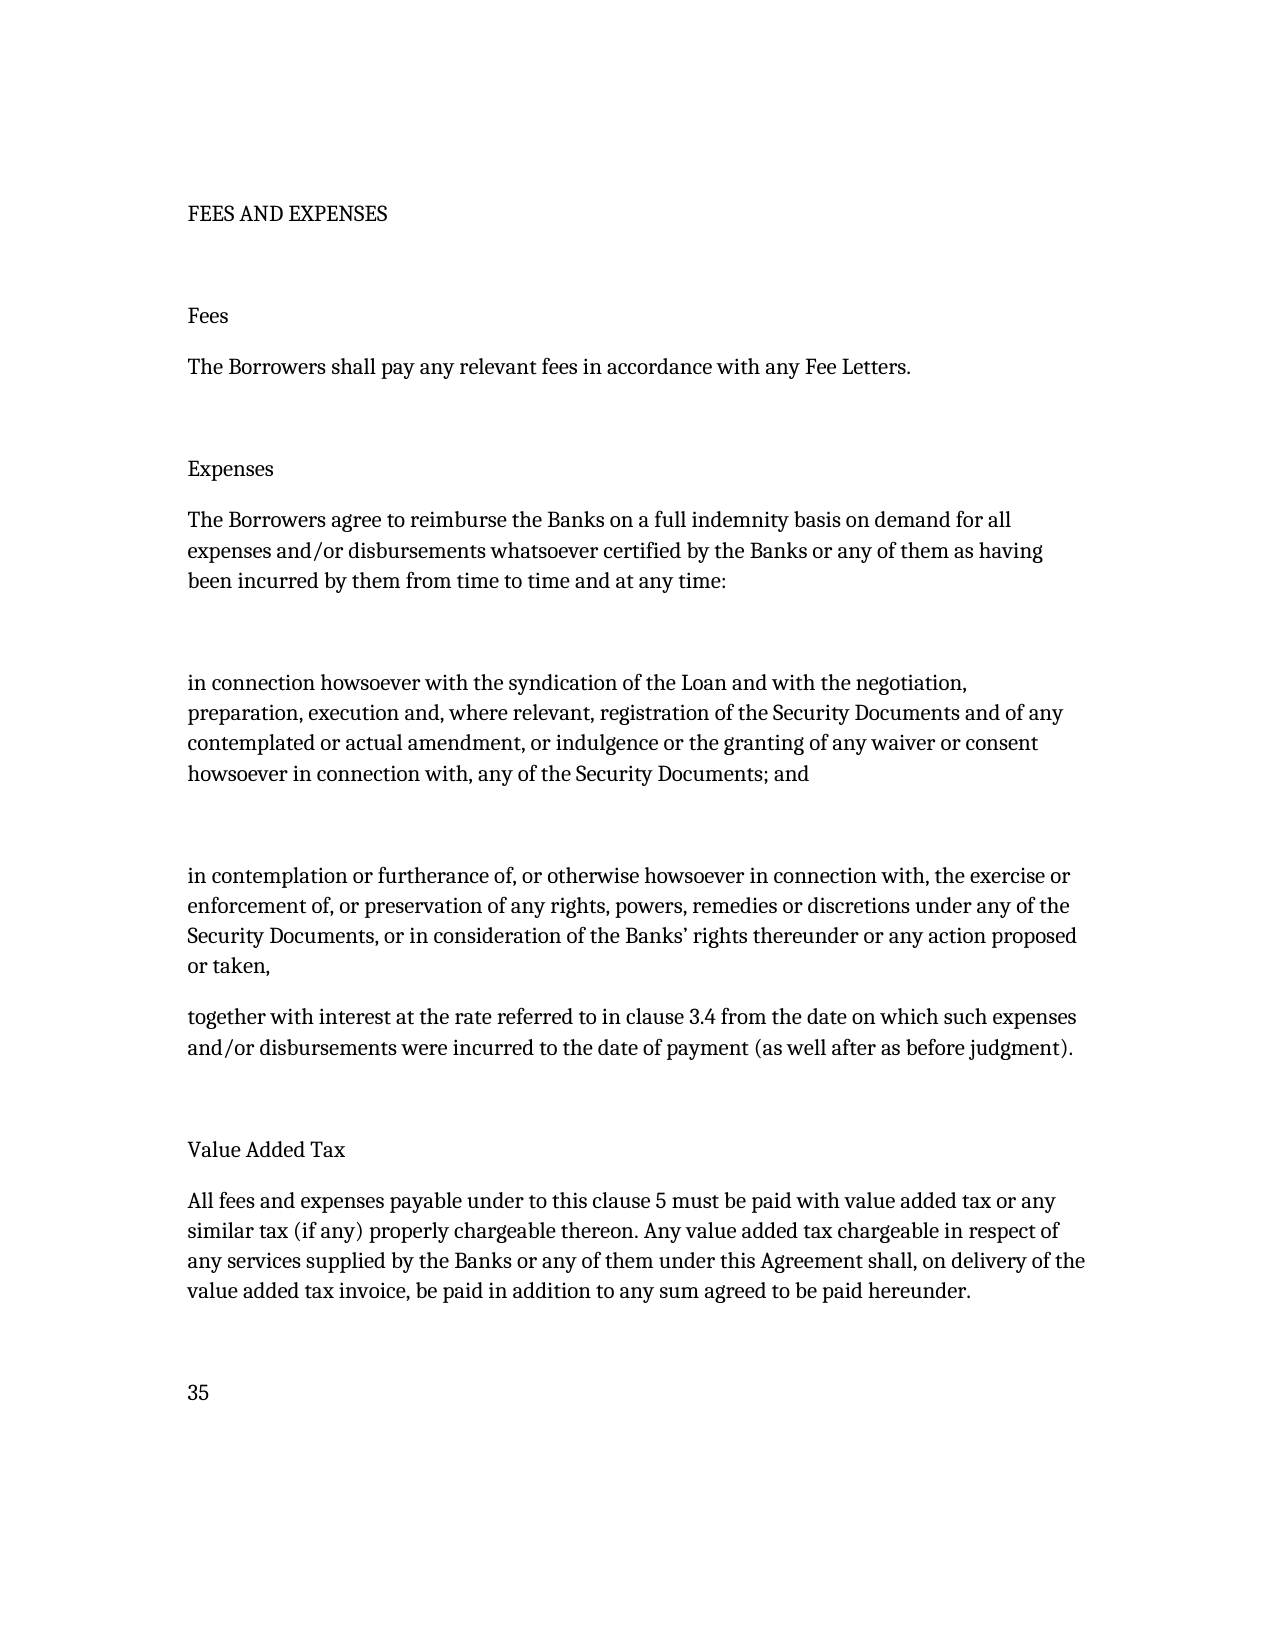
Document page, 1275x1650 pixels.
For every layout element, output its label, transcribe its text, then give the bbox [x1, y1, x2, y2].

text in connection howsoever with the syndication of the Loan and with the negotiation, preparation, execution and, where relevant, registration of the Security Documents and of any contemplated or actual amendment, or indulgence or the granting of any waiver or consent howsoever in connection with, any of the Security Documents; and [187, 670, 1087, 787]
text in contemplation or furtherance of, or otherwise howsoever in connection with, the exercise or enforcement of, or preservation of any rights, powers, remedies or discretions under any of the Security Documents, or in consideration of the Banks’ rights thereunder or any action proposed or taken, [187, 862, 1087, 979]
text All fees and expenses payable under to this clause 5 must be paid with value added tax or any similar tax (if any) properly chargeable thereon. Any value added tax chargeable in respect of any services supplied by the Banks or any of them under this Agreement shall, on delivery of the value added tax invoice, be paid in addition to any sum agreed to be paid hereunder. [187, 1187, 1087, 1304]
text together with interest at the rate referred to in clause 3.4 from the date on which such expenses and/or disbursements were incurred to the date of payment (as well after as before judgment). [187, 1004, 1087, 1061]
text Value Added Tax [187, 1136, 1087, 1163]
text 35 [187, 1380, 1087, 1407]
text The Borrowers shall pay any relevant fees in accordance with any Fee Letters. [187, 354, 1087, 381]
text Expenses [187, 456, 1087, 483]
text The Borrowers agree to reimburse the Banks on a full indemnity basis on demand for all expenses and/or disbursements whatsoever certified by the Banks or any of them as having been incurred by them from time to time and at any time: [187, 507, 1087, 594]
text FEES AND EXPENSES [187, 201, 1087, 227]
text Fees [187, 303, 1087, 329]
